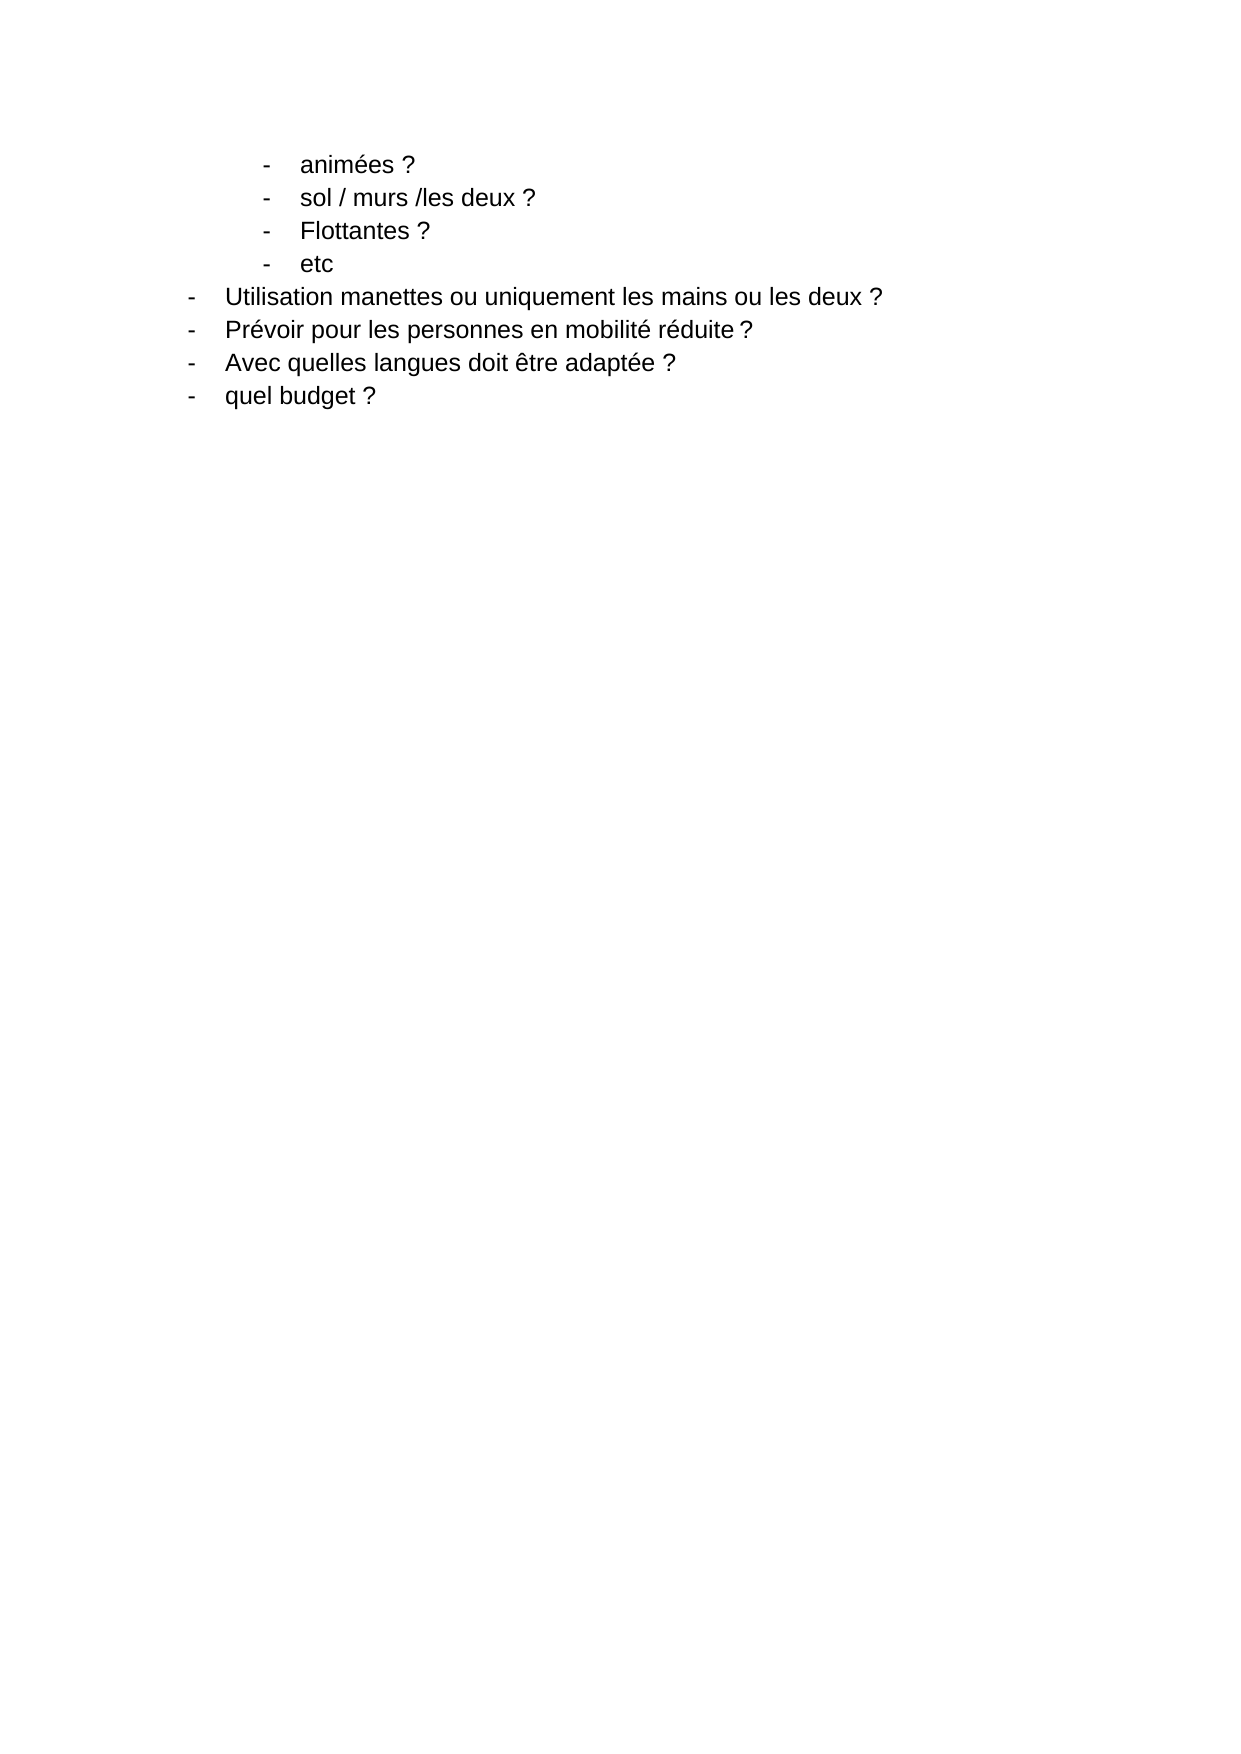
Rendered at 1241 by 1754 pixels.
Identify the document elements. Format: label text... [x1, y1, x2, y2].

list animées ? [262, 150, 1090, 179]
list quel budget ? [187, 381, 1090, 410]
list Flottantes ? [262, 216, 1090, 245]
list sol / murs /les deux ? [262, 183, 1090, 212]
list Prévoir pour les personnes en mobilité réduite ? [187, 315, 1090, 344]
list etc [262, 249, 1090, 278]
list Avec quelles langues doit être adaptée ? [187, 348, 1090, 377]
list Utilisation manettes ou uniquement les mains ou les deux ? [187, 282, 1090, 311]
